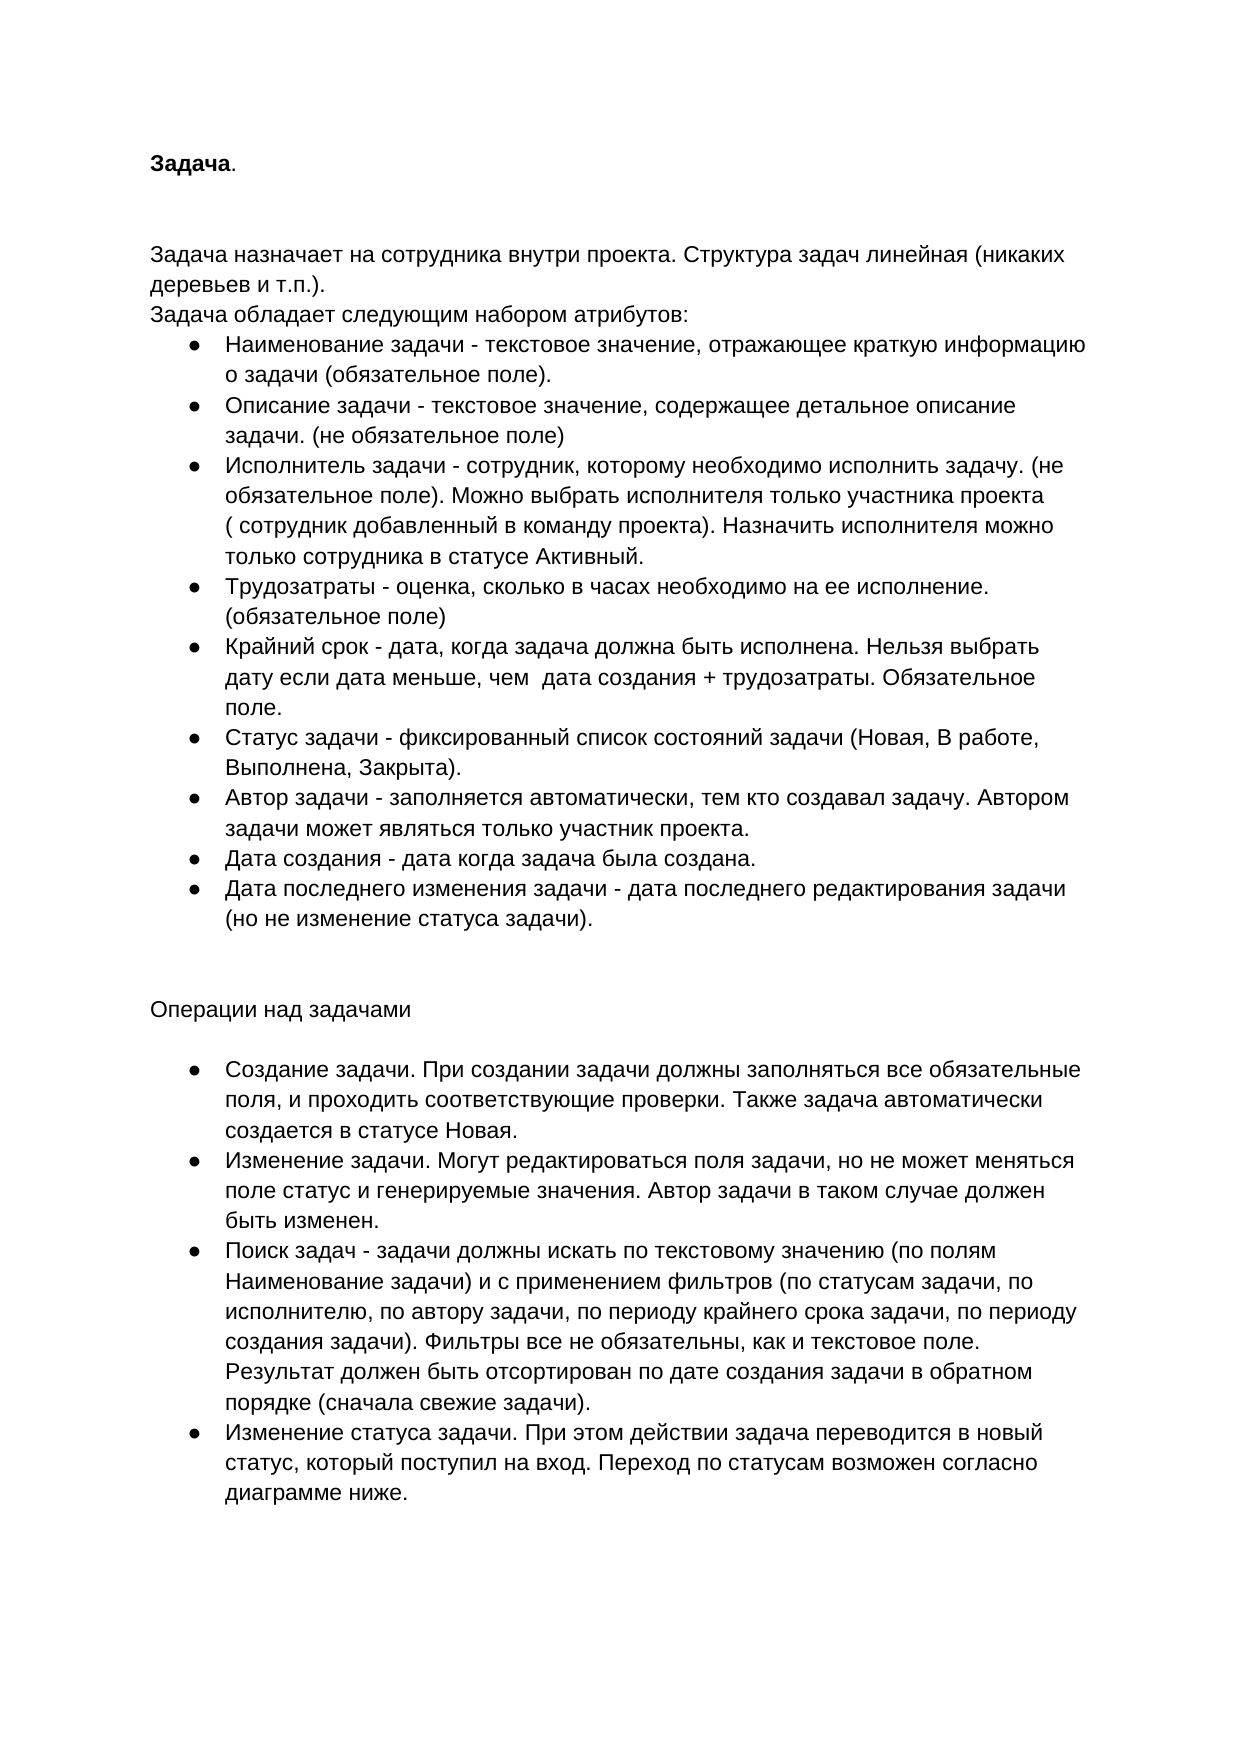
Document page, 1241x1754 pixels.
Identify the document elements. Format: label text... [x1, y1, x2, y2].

list Наименование задачи - текстовое значение, отражающее краткую информацию о задачи (обязательное поле). [187, 331, 1090, 388]
text Задача. [150, 150, 1090, 176]
list Дата последнего изменения задачи - дата последнего редактирования задачи (но не изменение статуса задачи). [187, 875, 1090, 932]
list Трудозатраты - оценка, сколько в часах необходимо на ее исполнение. (обязательное поле) [187, 573, 1090, 629]
list Изменение статуса задачи. При этом действии задача переводится в новый статус, который поступил на вход. Переход по статусам возможен согласно диаграмме ниже. [187, 1419, 1090, 1506]
text Задача обладает следующим набором атрибутов: [150, 301, 1090, 327]
list Изменение задачи. Могут редактироваться поля задачи, но не может меняться поле статус и генерируемые значения. Автор задачи в таком случае должен быть изменен. [187, 1147, 1090, 1234]
list Автор задачи - заполняется автоматически, тем кто создавал задачу. Автором задачи может являться только участник проекта. [187, 784, 1090, 841]
list Поиск задач - задачи должны искать по текстовому значению (по полям Наименование задачи) и с применением фильтров (по статусам задачи, по исполнителю, по автору задачи, по периоду крайнего срока задачи, по периоду создания задачи). Фильтры все не обязательны, как и текстовое поле. Результат должен быть отсортирован по дате создания задачи в обратном порядке (сначала свежие задачи). [187, 1237, 1090, 1415]
list Статус задачи - фиксированный список состояний задачи (Новая, В работе, Выполнена, Закрыта). [187, 724, 1090, 781]
list Исполнитель задачи - сотрудник, которому необходимо исполнить задачу. (не обязательное поле). Можно выбрать исполнителя только участника проекта ( сотрудник добавленный в команду проекта). Назначить исполнителя можно только сотрудника в статусе Активный. [187, 452, 1090, 569]
list Описание задачи - текстовое значение, содержащее детальное описание задачи. (не обязательное поле) [187, 392, 1090, 448]
text Операции над задачами [150, 996, 1090, 1022]
list Дата создания - дата когда задача была создана. [187, 845, 1090, 871]
text Задача назначает на сотрудника внутри проекта. Структура задач линейная (никаких деревьев и т.п.). [150, 241, 1090, 297]
list Крайний срок - дата, когда задача должна быть исполнена. Нельзя выбрать дату если дата меньше, чем дата создания + трудозатраты. Обязательное поле. [187, 633, 1090, 720]
list Создание задачи. При создании задачи должны заполняться все обязательные поля, и проходить соответствующие проверки. Также задача автоматически создается в статусе Новая. [187, 1056, 1090, 1143]
